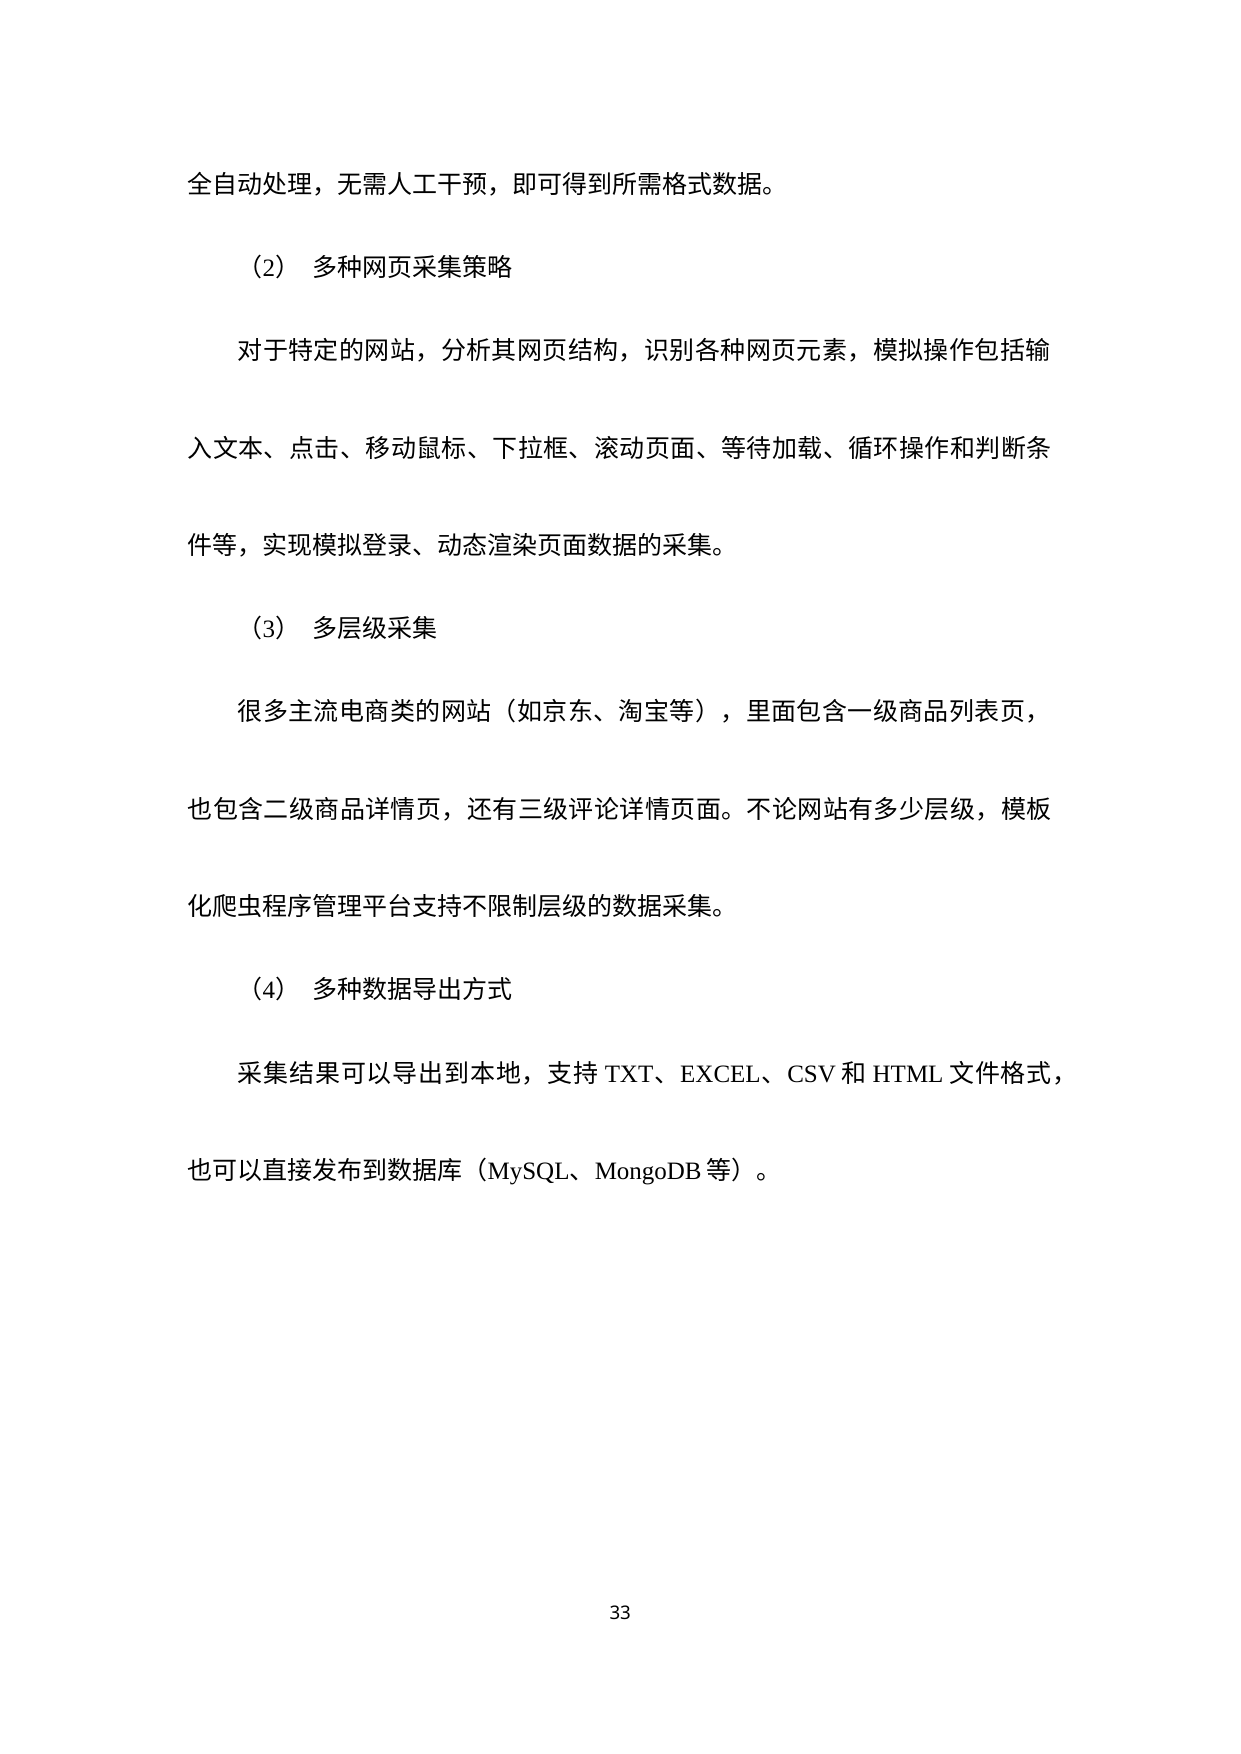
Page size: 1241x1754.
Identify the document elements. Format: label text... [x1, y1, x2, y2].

text 对于特定的网站，分析其网页结构，识别各种网页元素，模拟操作包括输入文本、点击、移动鼠标、下拉框、滚动页面、等待加载、循环操作和判断条件等，实现模拟登录、动态渲染页面数据的采集。 [187, 316, 1053, 576]
list 多层级采集 [237, 594, 1053, 659]
list 多种数据导出方式 [237, 956, 1053, 1021]
list 多种网页采集策略 [237, 233, 1053, 298]
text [187, 150, 1053, 215]
text 很多主流电商类的网站（如京东、淘宝等），里面包含一级商品列表页，也包含二级商品详情页，还有三级评论详情页面。不论网站有多少层级，模板化爬虫程序管理平台支持不限制层级的数据采集。 [187, 677, 1053, 937]
text 采集结果可以导出到本地，支持TXT、EXCEL、CSV和HTML文件格式，也可以直接发布到数据库（MySQL、MongoDB等）。 [187, 1039, 1053, 1201]
